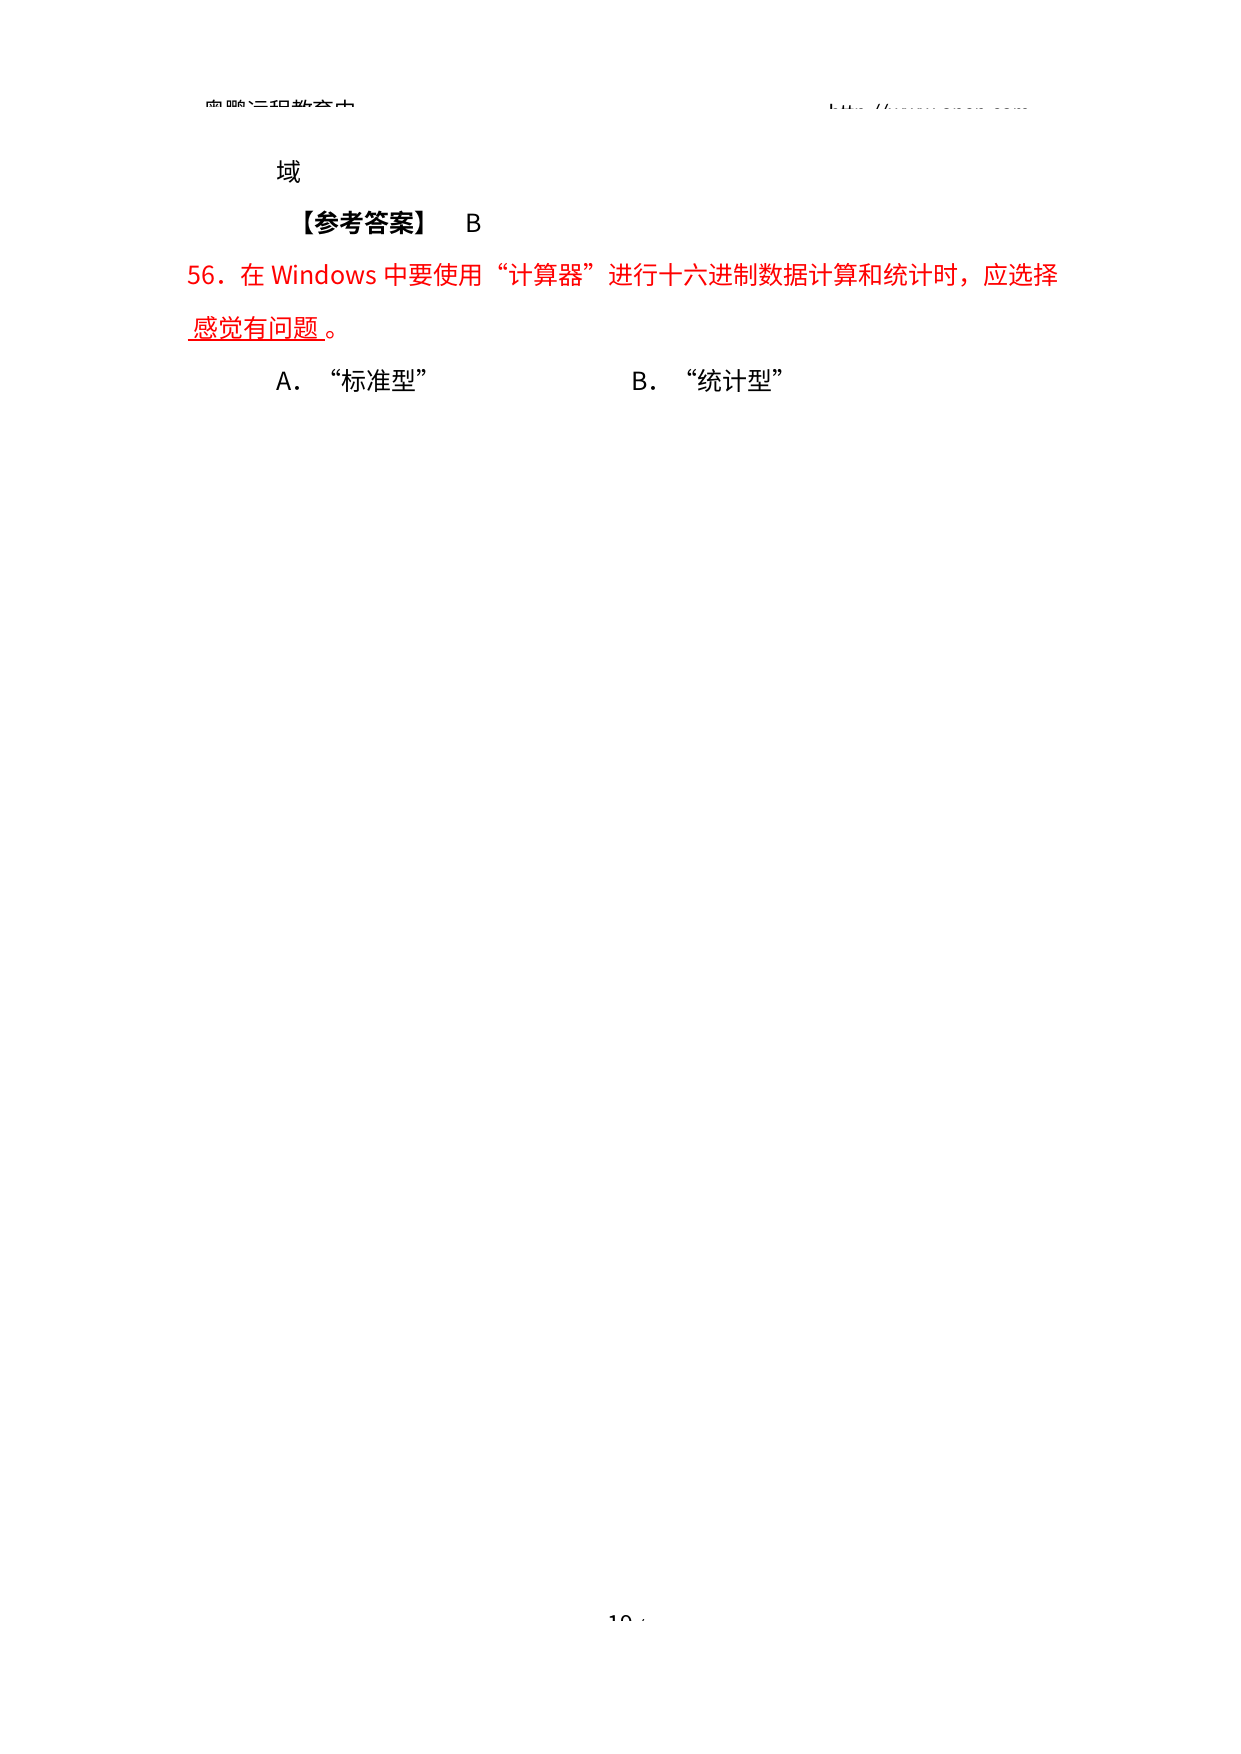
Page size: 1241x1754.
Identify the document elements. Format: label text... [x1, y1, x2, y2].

text 感觉有问题 。 [187, 308, 1076, 345]
text 56．在 Windows 中要使用“计算器”进行十六进制数据计算和统计时，应选择 [187, 256, 1076, 292]
text A．“标准型” B．“统计型” [276, 362, 1076, 398]
subtitle 【参考答案】 B [289, 207, 1076, 239]
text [187, 152, 919, 188]
